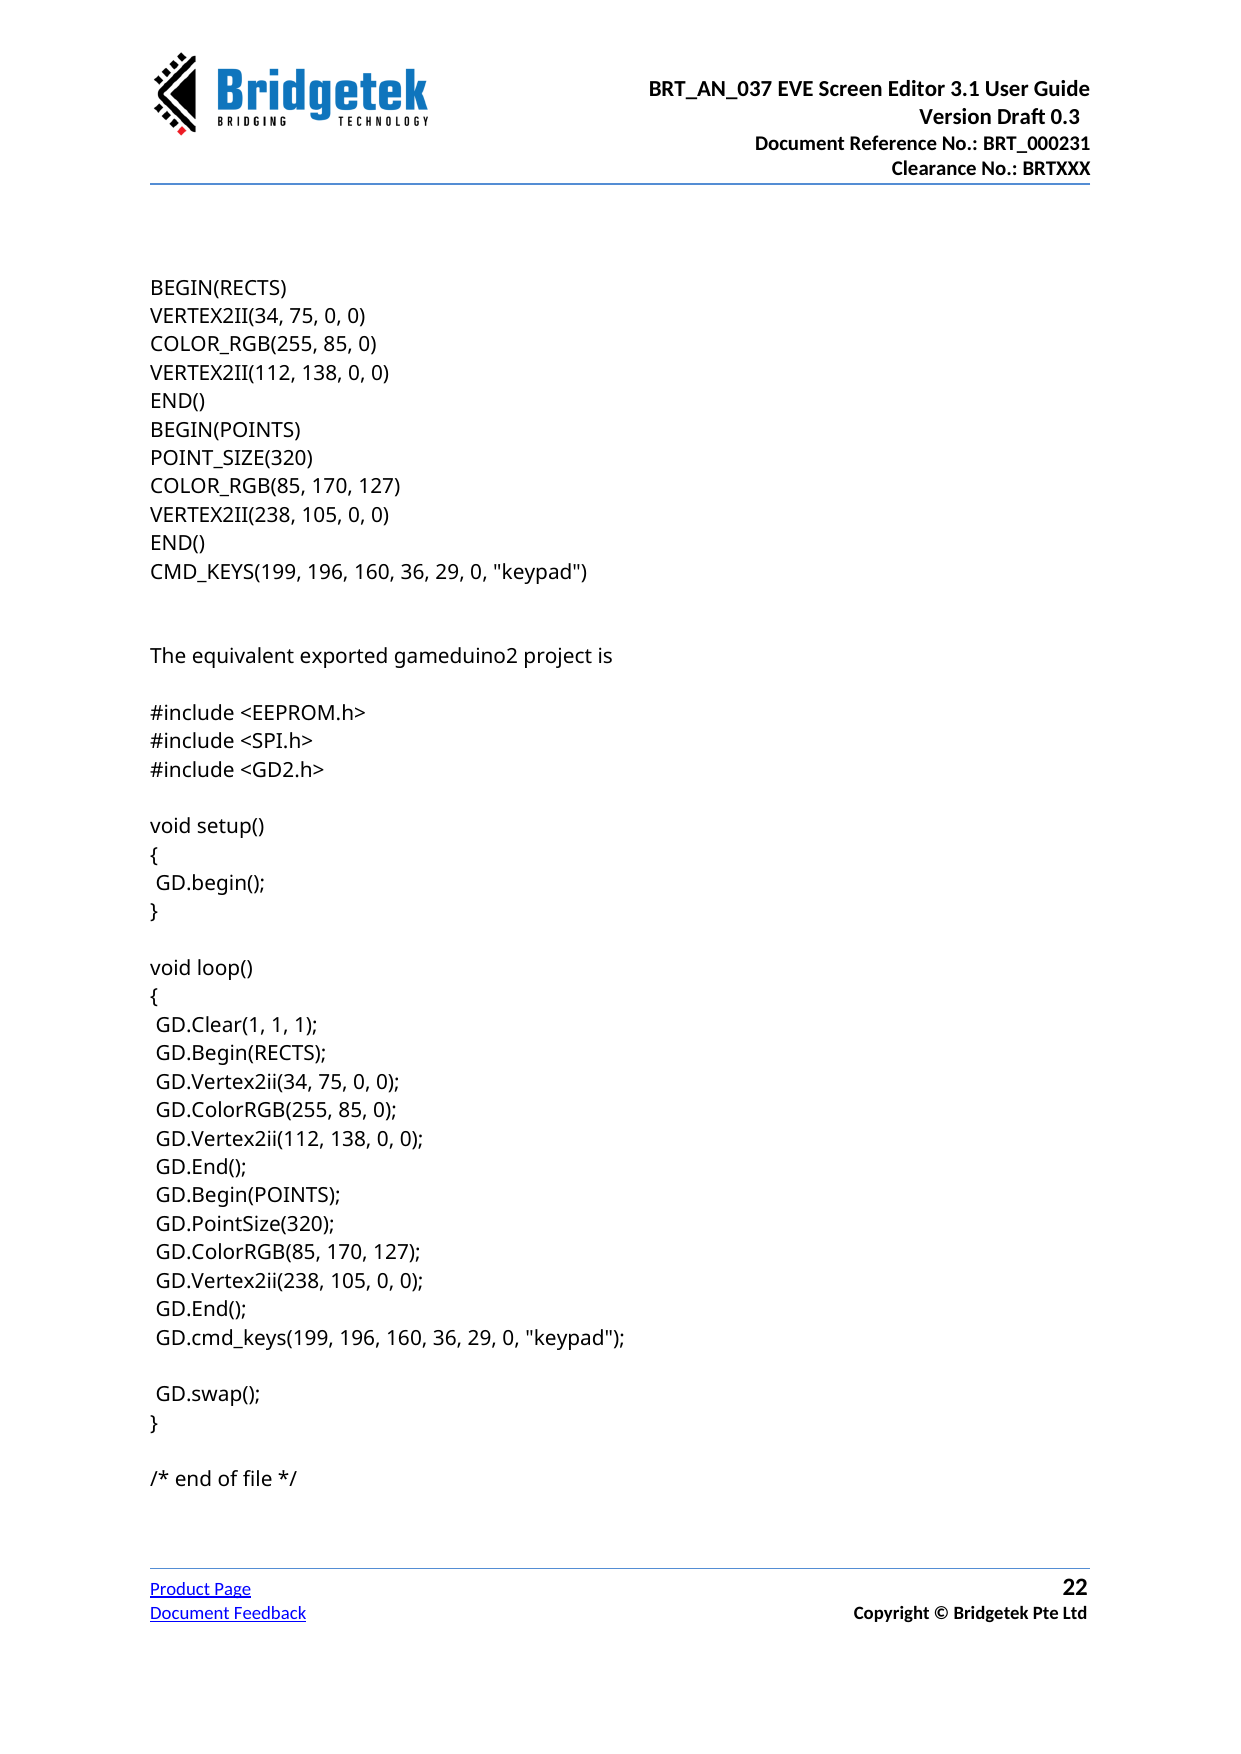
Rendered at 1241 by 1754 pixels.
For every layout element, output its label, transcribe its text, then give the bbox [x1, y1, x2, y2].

text GD.swap(); [150, 1379, 1090, 1408]
text GD.cmd_keys(199, 196, 160, 36, 29, 0, "keypad"); [150, 1323, 1090, 1351]
text GD.Begin(POINTS); [150, 1181, 1090, 1209]
text { [150, 840, 1090, 868]
text } [150, 897, 1090, 925]
text { [150, 981, 1090, 1010]
text GD.End(); [150, 1152, 1090, 1181]
text void loop() [150, 953, 1090, 981]
text /* end of file */ [150, 1464, 1090, 1492]
text GD.ColorRGB(255, 85, 0); [150, 1095, 1090, 1124]
text GD.Vertex2ii(112, 138, 0, 0); [150, 1124, 1090, 1152]
text GD.Clear(1, 1, 1); [150, 1010, 1090, 1038]
text POINT_SIZE(320) [150, 443, 1090, 472]
text COLOR_RGB(255, 85, 0) [150, 329, 1090, 358]
text VERTEX2II(34, 75, 0, 0) [150, 301, 1090, 329]
text VERTEX2II(238, 105, 0, 0) [150, 500, 1090, 528]
text #include <GD2.h> [150, 755, 1090, 783]
text #include <EEPROM.h> [150, 698, 1090, 726]
text GD.PointSize(320); [150, 1209, 1090, 1237]
text END() [150, 528, 1090, 557]
text GD.End(); [150, 1294, 1090, 1323]
text The equivalent exported gameduino2 project is [150, 641, 1090, 670]
text GD.Begin(RECTS); [150, 1038, 1090, 1067]
text GD.begin(); [150, 868, 1090, 897]
text BEGIN(POINTS) [150, 415, 1090, 443]
text BEGIN(RECTS) [150, 273, 1090, 301]
text COLOR_RGB(85, 170, 127) [150, 472, 1090, 500]
text GD.ColorRGB(85, 170, 127); [150, 1237, 1090, 1266]
picture [146, 48, 429, 137]
text } [150, 1408, 1090, 1436]
text CMD_KEYS(199, 196, 160, 36, 29, 0, "keypad") [150, 557, 1090, 585]
text VERTEX2II(112, 138, 0, 0) [150, 358, 1090, 386]
text END() [150, 386, 1090, 415]
text GD.Vertex2ii(34, 75, 0, 0); [150, 1067, 1090, 1095]
text GD.Vertex2ii(238, 105, 0, 0); [150, 1266, 1090, 1294]
text void setup() [150, 811, 1090, 840]
text #include <SPI.h> [150, 726, 1090, 755]
